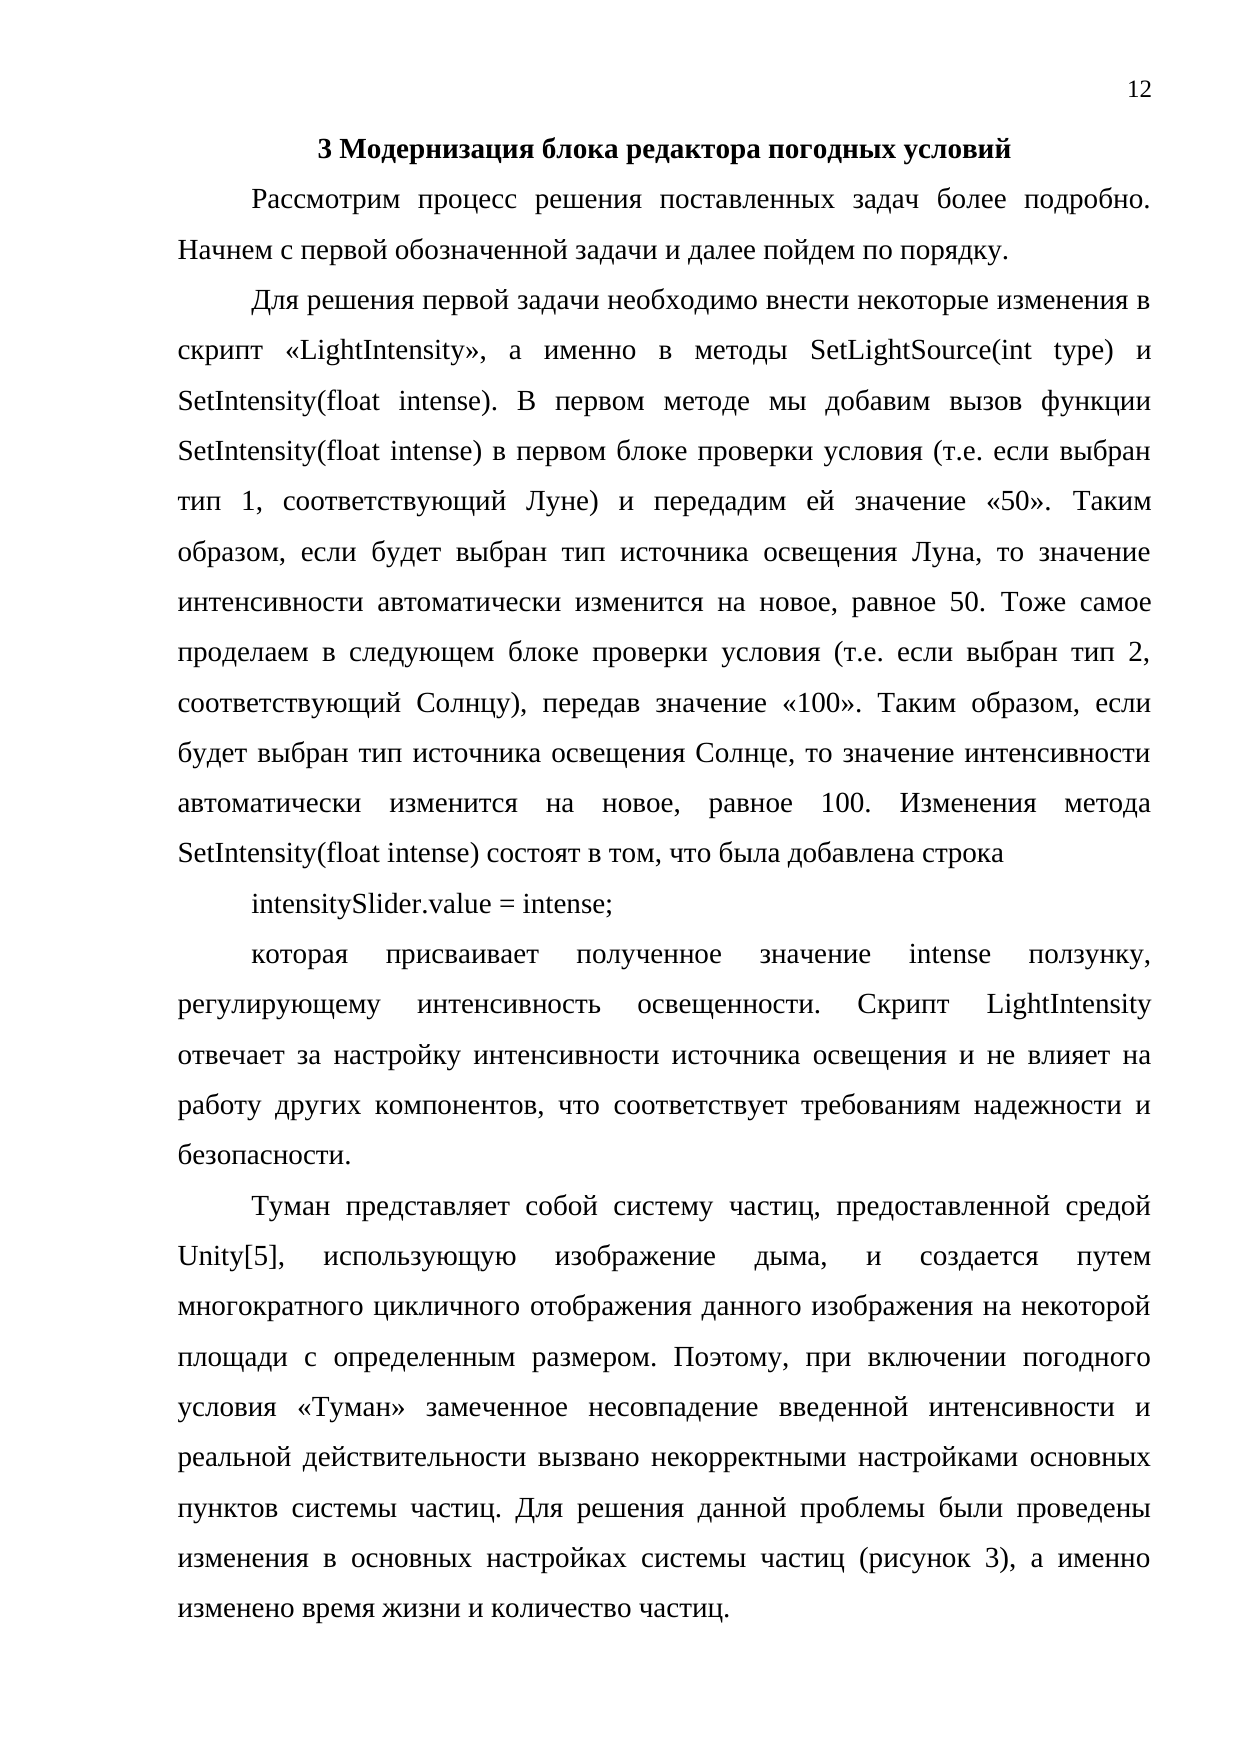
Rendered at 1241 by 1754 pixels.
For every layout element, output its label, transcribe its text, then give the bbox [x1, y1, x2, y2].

text Туман представляет собой систему частиц, предоставленной средой Unity[5], использующую изображение дыма, и создается путем многократного цикличного отображения данного изображения на некоторой площади с определенным размером. Поэтому, при включении погодного условия «Туман» замеченное несовпадение введенной интенсивности и реальной действительности вызвано некорректными настройками основных пунктов системы частиц. Для решения данной проблемы были проведены изменения в основных настройках системы частиц (рисунок 3), а именно изменено время жизни и количество частиц. [177, 1188, 1152, 1624]
text которая присваивает полученное значение intense ползунку, регулирующему интенсивность освещенности. Скрипт LightIntensity отвечает за настройку интенсивности источника освещения и не влияет на работу других компонентов, что соответствует требованиям надежности и безопасности. [177, 936, 1152, 1171]
text intensitySlider.value = intense; [177, 886, 1152, 919]
subtitle 3 Модернизация блока редактора погодных условий [177, 131, 1152, 165]
text Рассмотрим процесс решения поставленных задач более подробно. Начнем с первой обозначенной задачи и далее пойдем по порядку. [177, 182, 1152, 265]
text Для решения первой задачи необходимо внести некоторые изменения в скрипт «LightIntensity», а именно в методы SetLightSource(int type) и SetIntensity(float intense). В первом методе мы добавим вызов функции SetIntensity(float intense) в первом блоке проверки условия (т.е. если выбран тип 1, соответствующий Луне) и передадим ей значение «50». Таким образом, если будет выбран тип источника освещения Луна, то значение интенсивности автоматически изменится на новое, равное 50. Тоже самое проделаем в следующем блоке проверки условия (т.е. если выбран тип 2, соответствующий Солнцу), передав значение «100». Таким образом, если будет выбран тип источника освещения Солнце, то значение интенсивности автоматически изменится на новое, равное 100. Изменения метода SetIntensity(float intense) состоят в том, что была добавлена строка [177, 282, 1152, 869]
